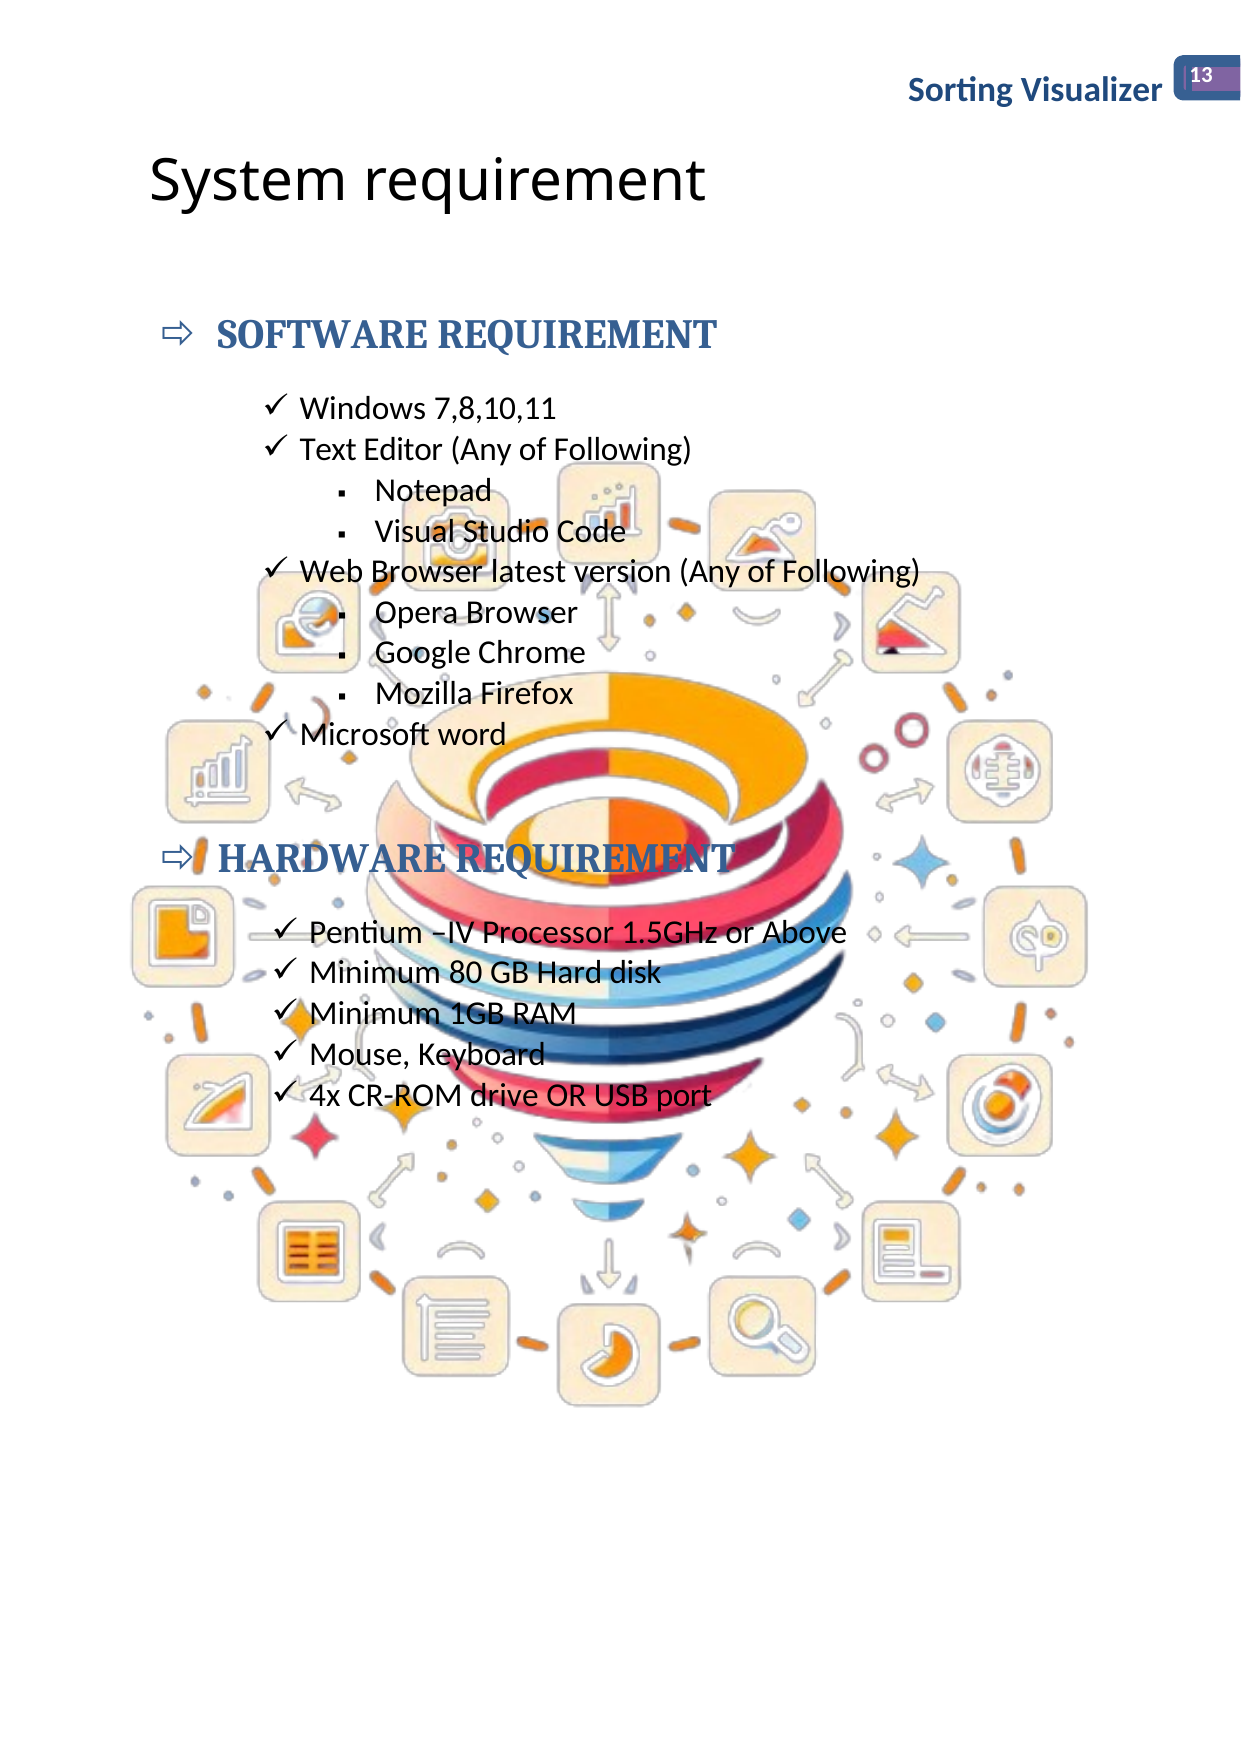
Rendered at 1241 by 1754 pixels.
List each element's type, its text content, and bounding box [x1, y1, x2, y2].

list Microsoft word [262, 712, 1180, 753]
list Minimum 80 GB Hard disk [271, 951, 1180, 992]
list Mouse, Keyboard [271, 1033, 1180, 1073]
list Google Chrome [337, 631, 1180, 672]
list Windows 7,8,10,11 [262, 387, 1180, 427]
list Text Editor (Any of Following) [262, 428, 1180, 468]
list Mozilla Firefox [337, 672, 1180, 712]
list Visual Studio Code [337, 509, 1180, 550]
list Pentium –IV Processor 1.5GHz or Above [271, 911, 1180, 951]
list Web Browser latest version (Any of Following) [262, 550, 1180, 591]
text System requirement [149, 138, 1180, 217]
list Minimum 1GB RAM [271, 992, 1180, 1033]
list 4x CR-ROM drive OR USB port [271, 1074, 1180, 1114]
list HARDWARE REQUIREMENT [159, 835, 1180, 883]
list SOFTWARE REQUIREMENT [159, 311, 1180, 359]
list Opera Browser [337, 591, 1180, 631]
picture [23, 345, 1196, 1518]
list Notepad [337, 468, 1180, 509]
